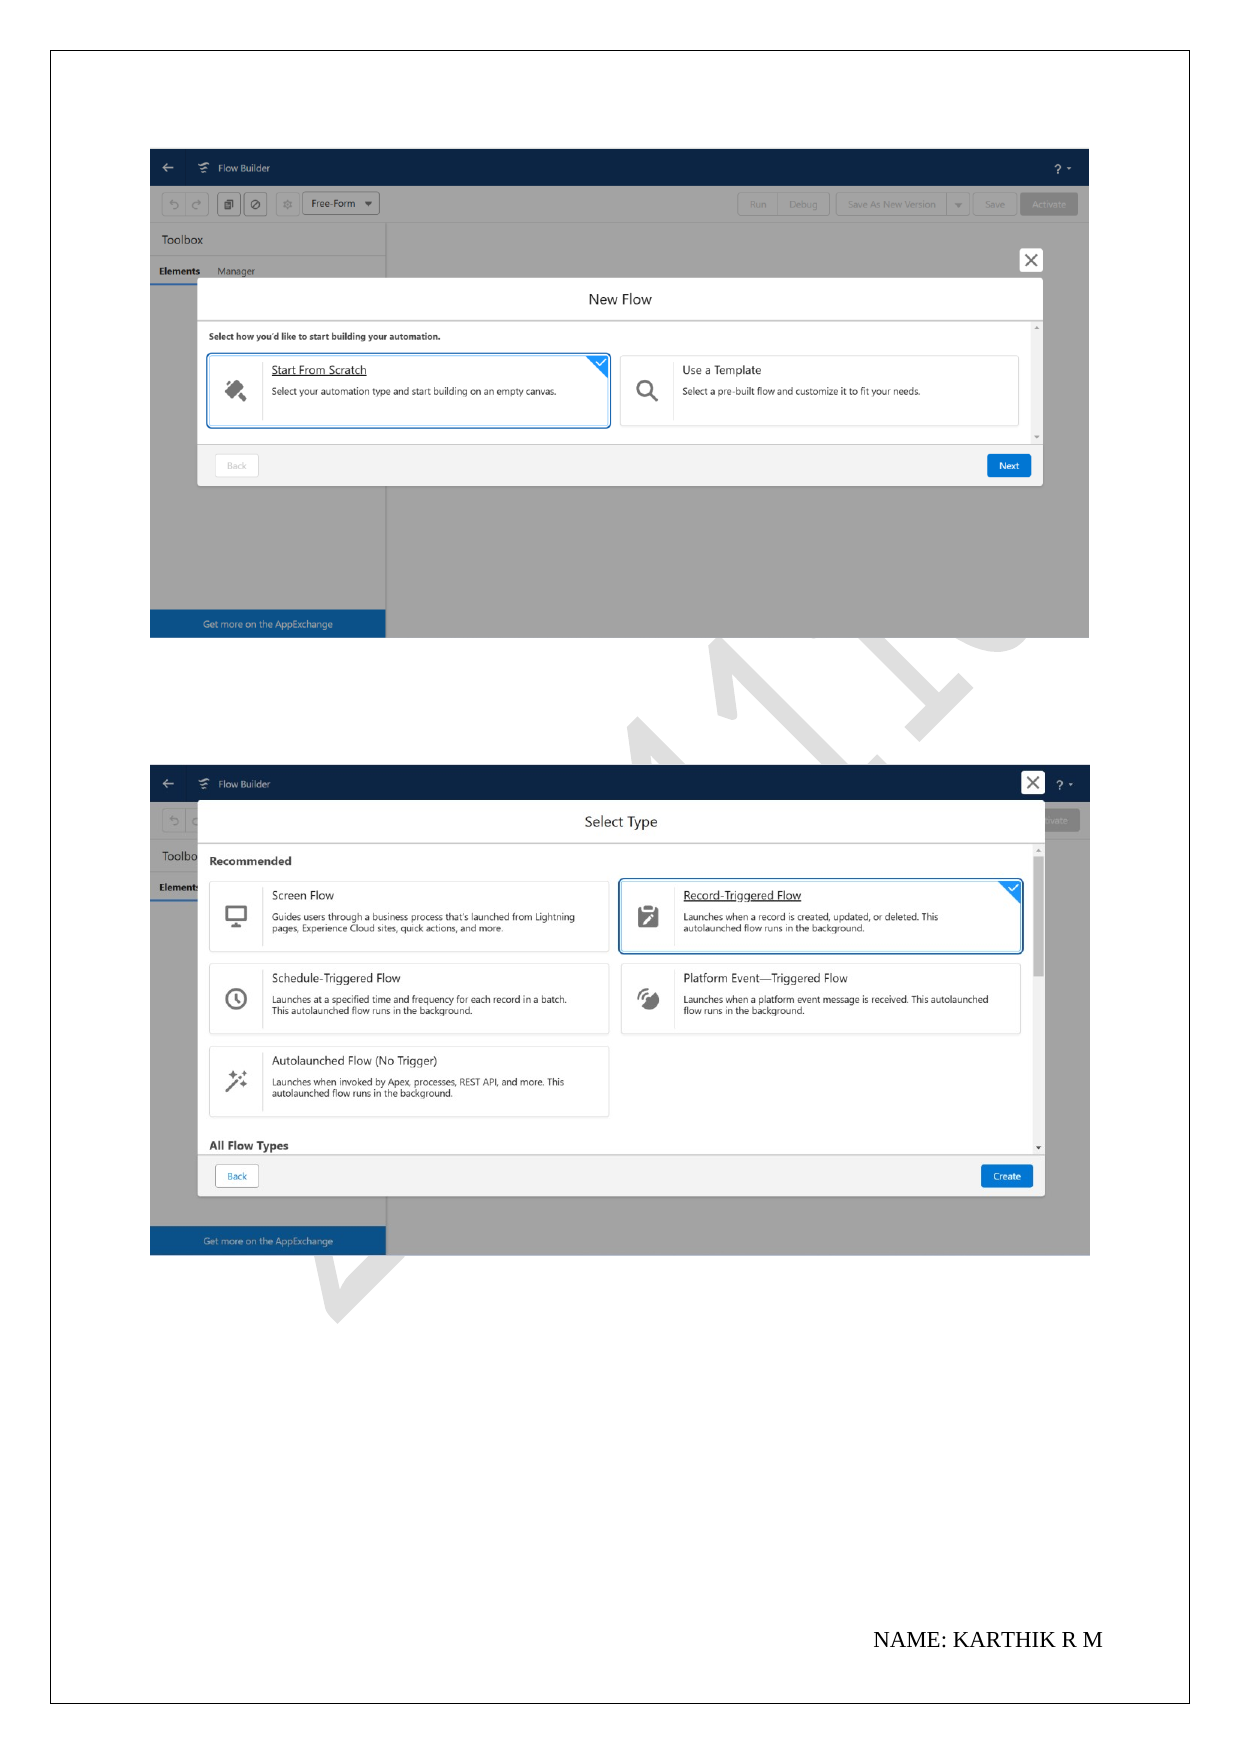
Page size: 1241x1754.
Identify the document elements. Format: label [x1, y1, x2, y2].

picture [150, 764, 1090, 1256]
picture [150, 147, 1089, 638]
